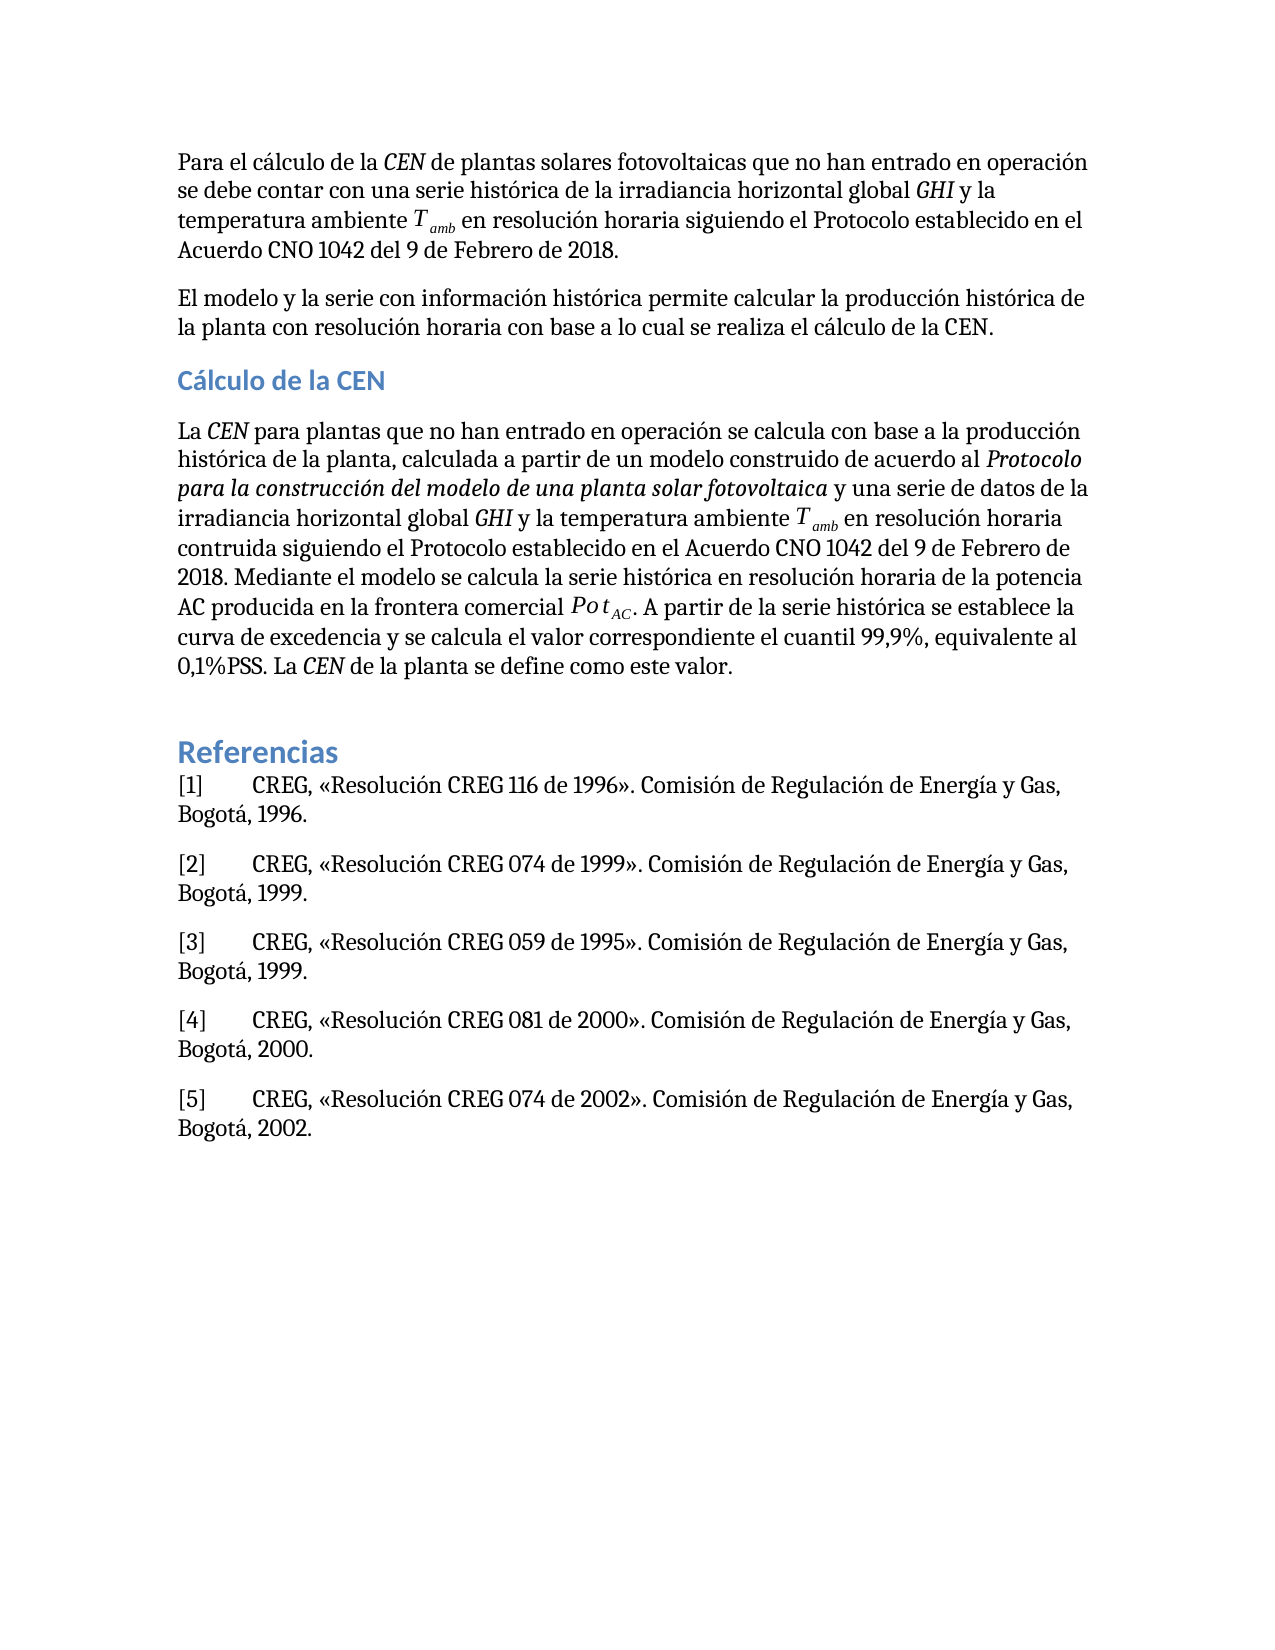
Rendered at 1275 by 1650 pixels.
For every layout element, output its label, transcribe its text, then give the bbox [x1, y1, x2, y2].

text [5] CREG, «Resolución CREG 074 de 2002». Comisión de Regulación de Energía y Gas, Bogotá, 2002. [177, 1085, 1098, 1142]
text Para el cálculo de la CEN de plantas solares fotovoltaicas que no han entrado en operación se debe contar con una serie histórica de la irradiancia horizontal global GHI y la temperatura ambiente en resolución horaria siguiendo el Protocolo establecido en el Acuerdo CNO 1042 del 9 de Febrero de 2018. [177, 148, 1098, 265]
text El modelo y la serie con información histórica permite calcular la producción histórica de la planta con resolución horaria con base a lo cual se realiza el cálculo de la CEN. [177, 284, 1098, 341]
subtitle Referencias [177, 731, 1098, 771]
subtitle Cálculo de la CEN [177, 362, 1098, 398]
text [4] CREG, «Resolución CREG 081 de 2000». Comisión de Regulación de Energía y Gas, Bogotá, 2000. [177, 1006, 1098, 1064]
text [2] CREG, «Resolución CREG 074 de 1999». Comisión de Regulación de Energía y Gas, Bogotá, 1999. [177, 850, 1098, 907]
text [3] CREG, «Resolución CREG 059 de 1995». Comisión de Regulación de Energía y Gas, Bogotá, 1999. [177, 928, 1098, 986]
text [1] CREG, «Resolución CREG 116 de 1996». Comisión de Regulación de Energía y Gas, Bogotá, 1996. [177, 771, 1098, 829]
text La CEN para plantas que no han entrado en operación se calcula con base a la producción histórica de la planta, calculada a partir de un modelo construido de acuerdo al Protocolo para la construcción del modelo de una planta solar fotovoltaica y una serie de datos de la irradiancia horizontal global GHI y la temperatura ambiente en resolución horaria contruida siguiendo el Protocolo establecido en el Acuerdo CNO 1042 del 9 de Febrero de 2018. Mediante el modelo se calcula la serie histórica en resolución horaria de la potencia AC producida en la frontera comercial . A partir de la serie histórica se establece la curva de excedencia y se calcula el valor correspondiente el cuantil 99,9%, equivalente al 0,1%PSS. La CEN de la planta se define como este valor. [177, 417, 1098, 681]
